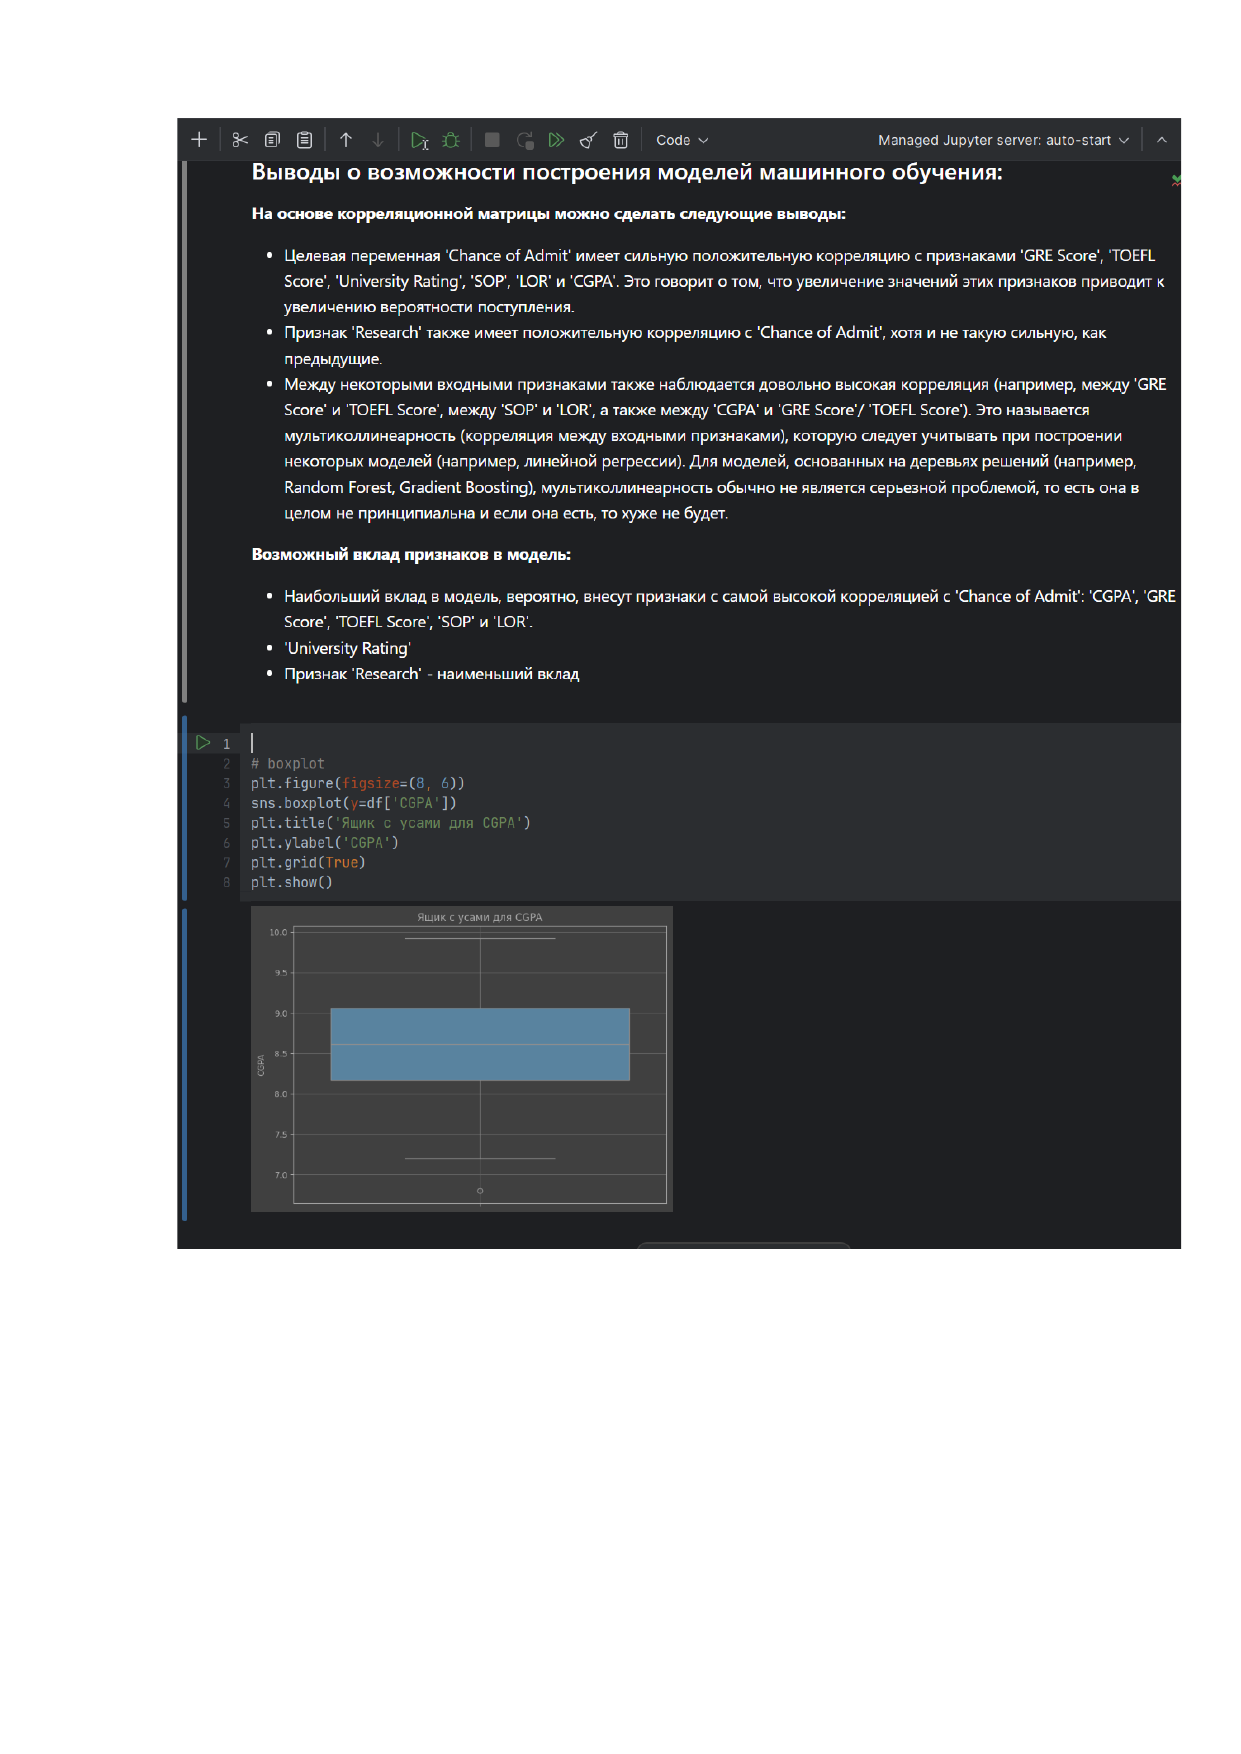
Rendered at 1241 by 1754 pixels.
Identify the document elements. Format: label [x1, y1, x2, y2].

picture [177, 118, 1182, 1249]
